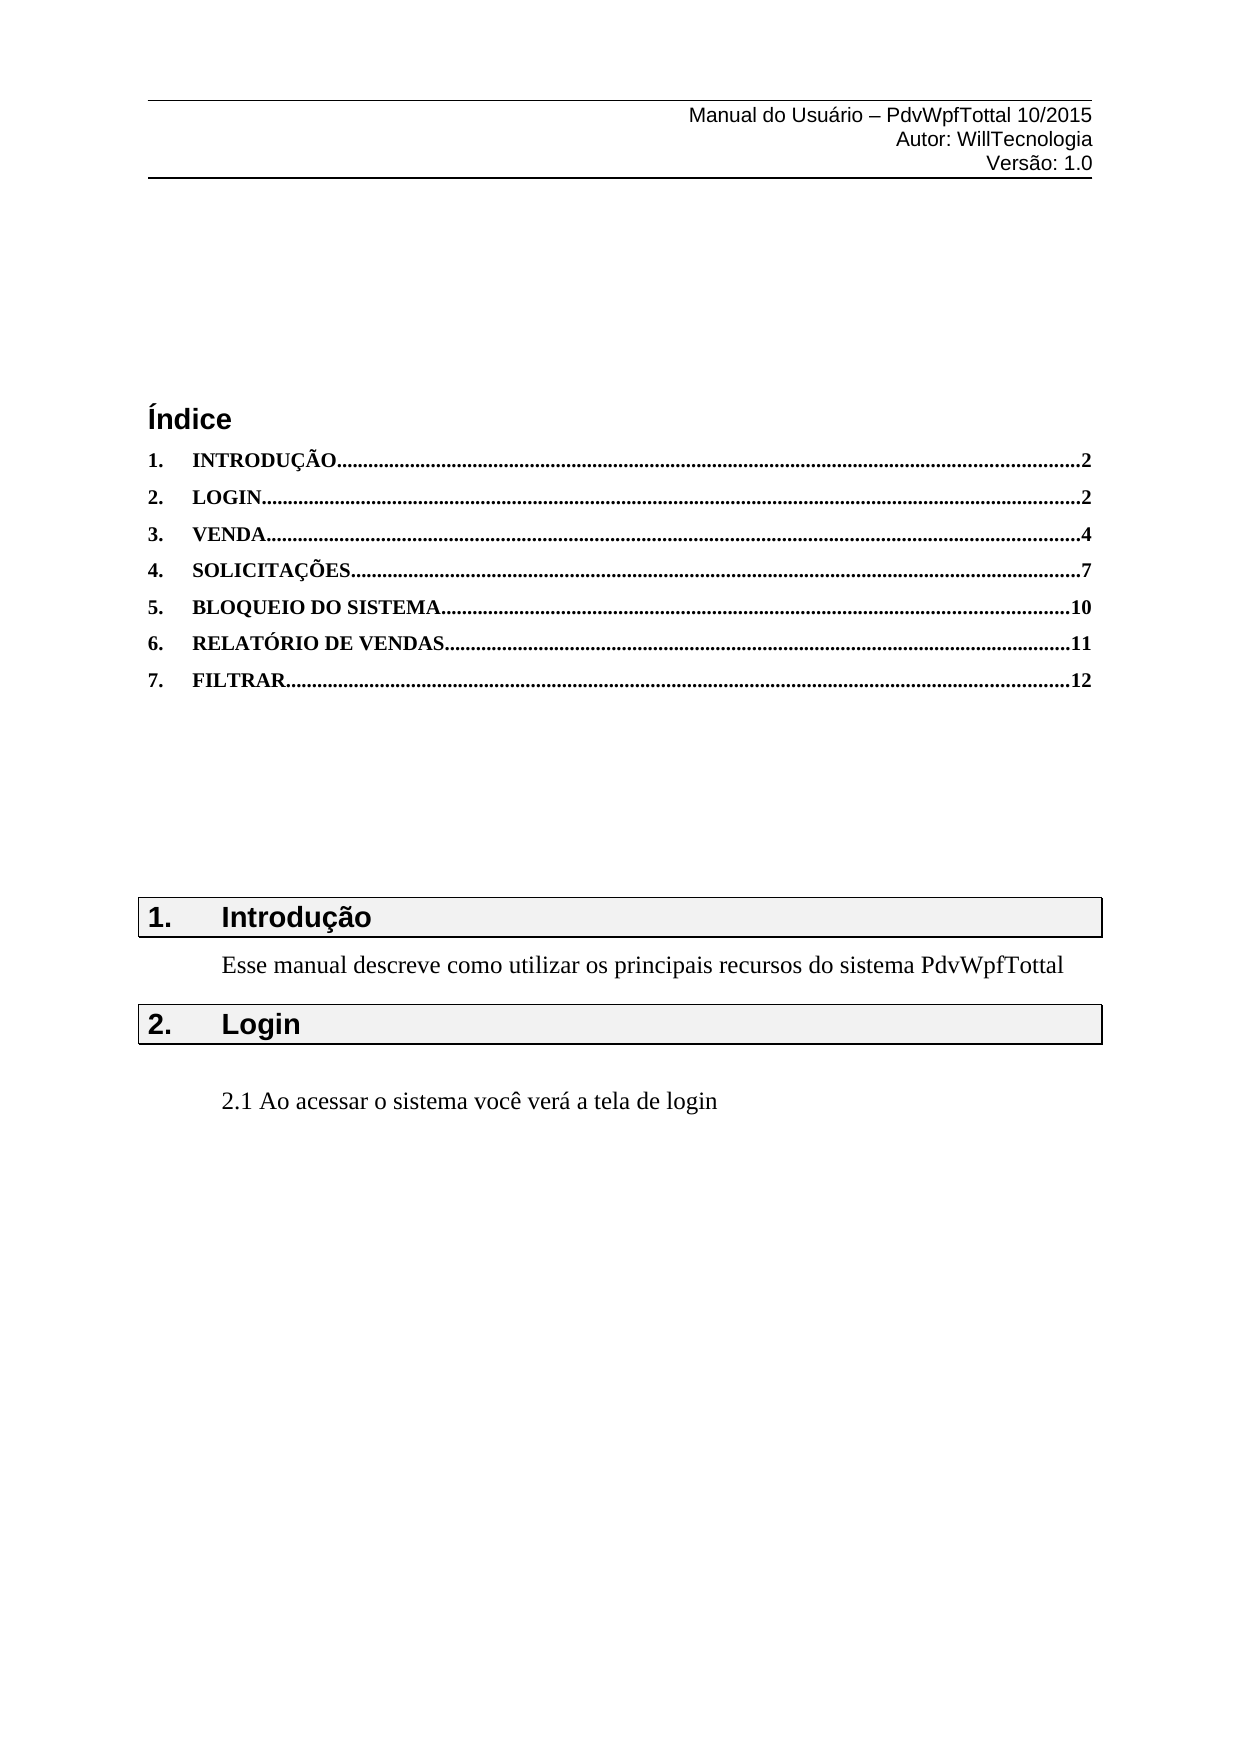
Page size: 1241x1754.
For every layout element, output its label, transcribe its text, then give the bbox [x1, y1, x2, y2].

text 7. Filtrar 12 [148, 668, 1092, 692]
text 1. Introdução 2 [148, 448, 1092, 472]
text 2. Login 2 [148, 485, 1092, 509]
text 5. Bloqueio Do Sistema 10 [148, 594, 1092, 619]
text Esse manual descreve como utilizar os principais recursos do sistema PdvWpfTottal [148, 950, 1092, 979]
text Índice [148, 402, 1092, 436]
subtitle Introdução [139, 898, 1101, 936]
text 3. Venda 4 [148, 521, 1092, 546]
text 2.1 Ao acessar o sistema você verá a tela de login [221, 1086, 1092, 1115]
subtitle Login [139, 1005, 1101, 1043]
text 6. Relatório de Vendas 11 [148, 631, 1092, 655]
text 4. Solicitações 7 [148, 558, 1092, 582]
